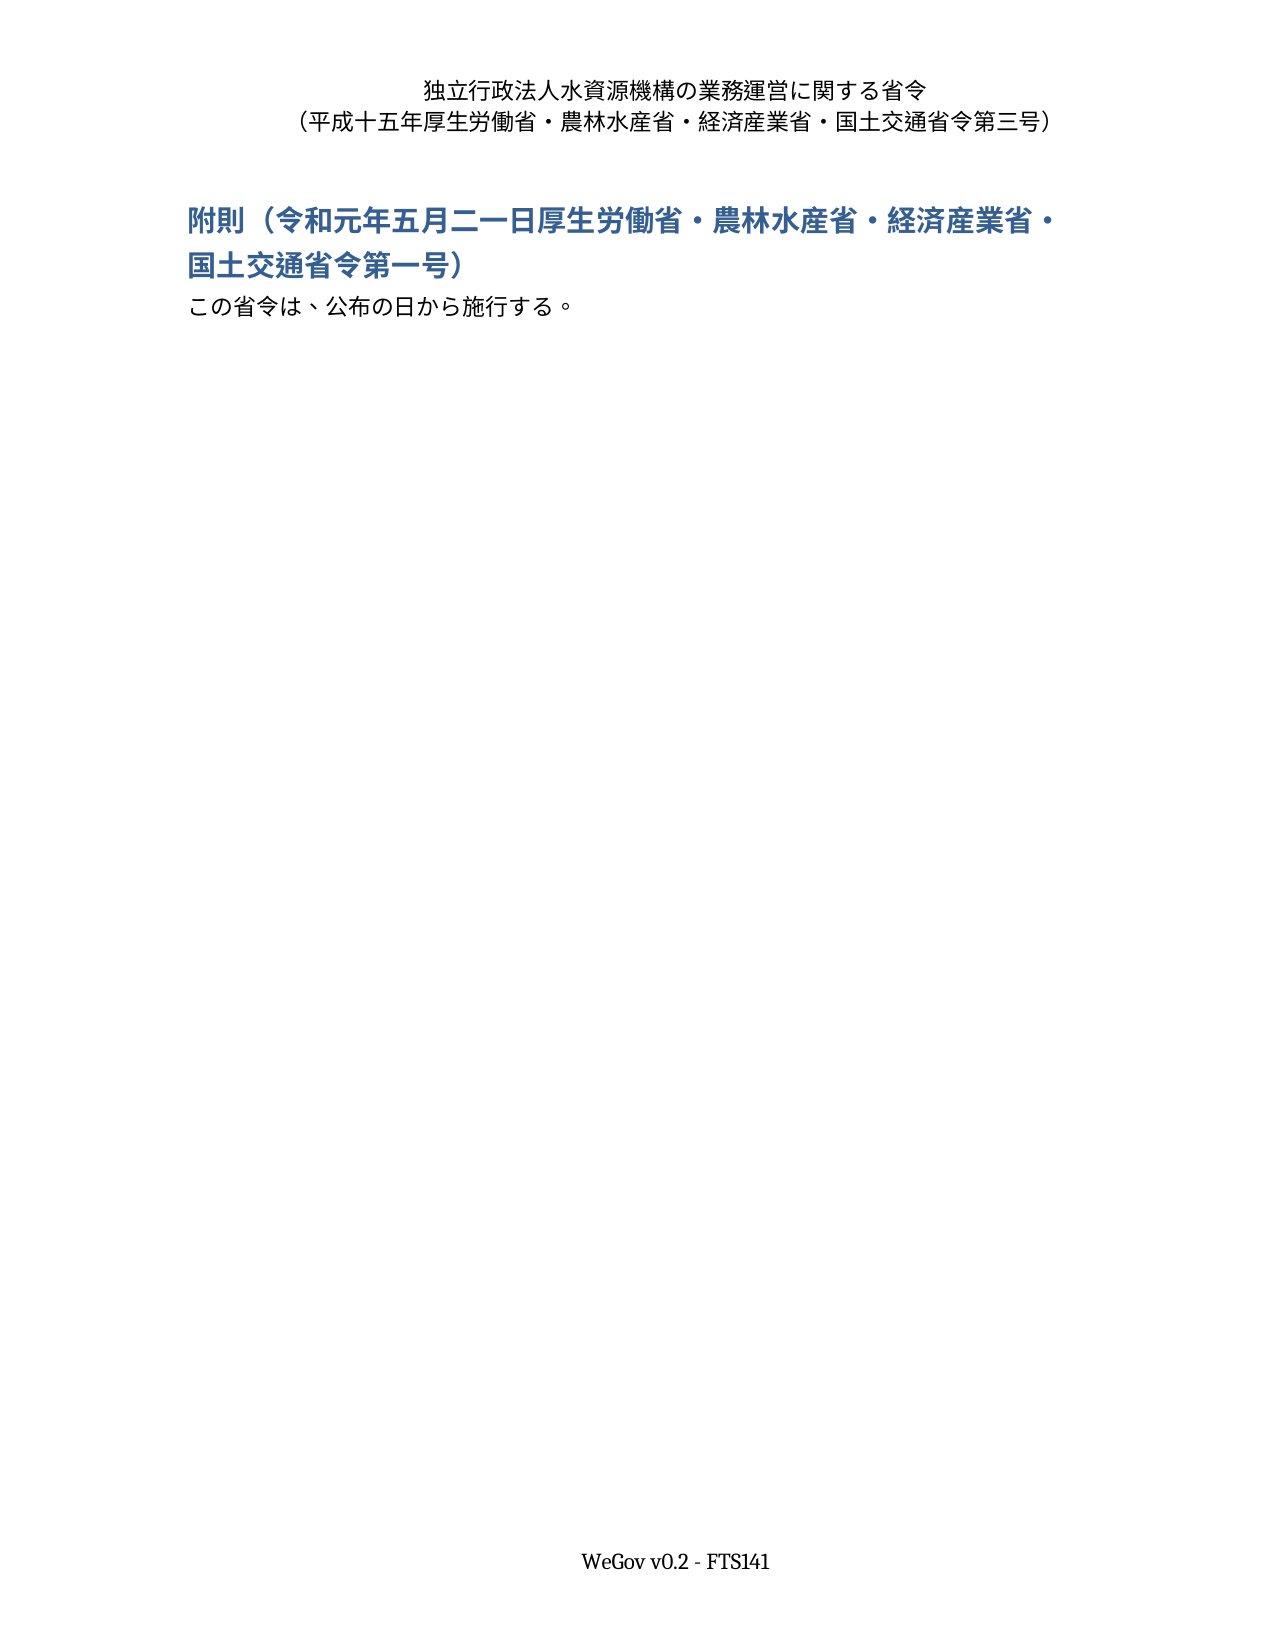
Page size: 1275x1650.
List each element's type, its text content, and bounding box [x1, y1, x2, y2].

subtitle 附則（令和元年五月二一日厚生労働省・農林水産省・経済産業省・国土交通省令第一号） [187, 200, 1087, 285]
text この省令は、公布の日から施行する。 [187, 291, 1087, 322]
